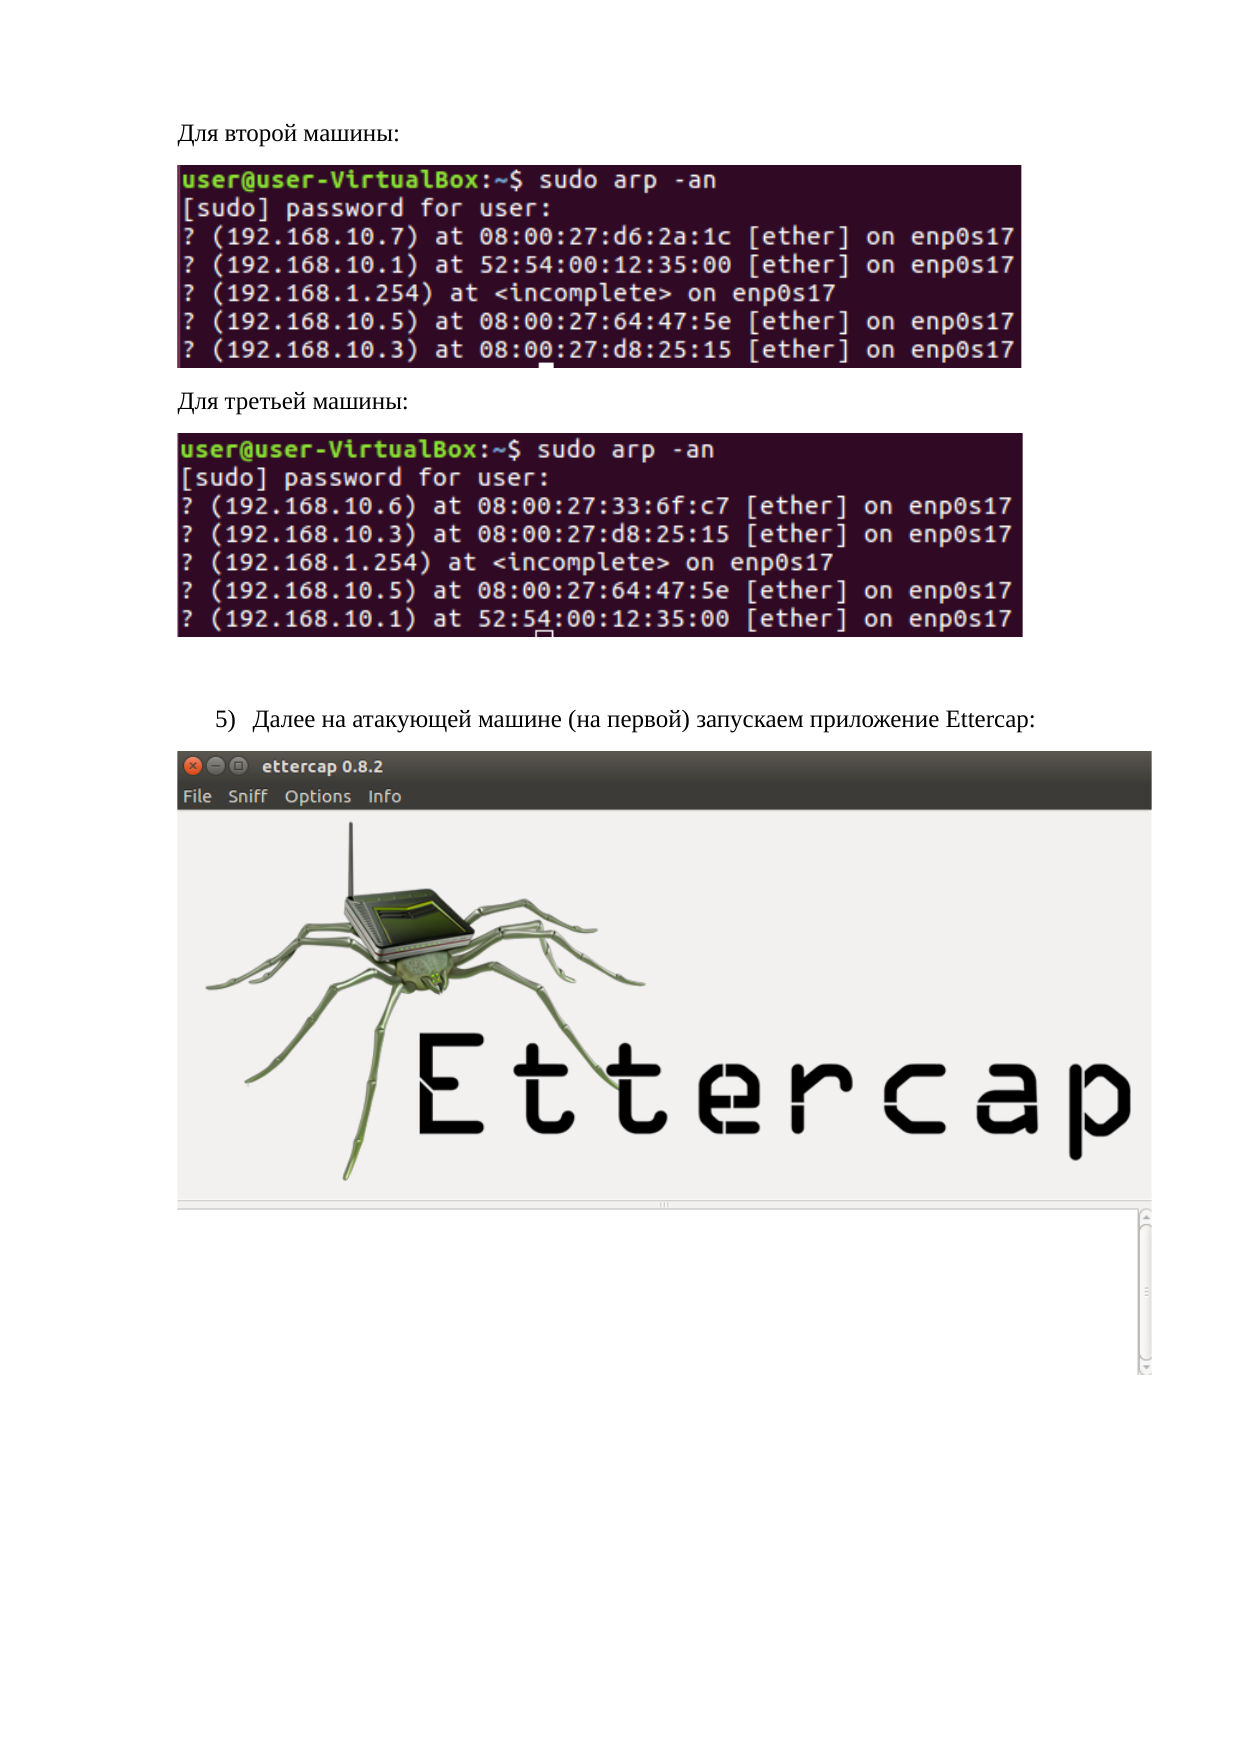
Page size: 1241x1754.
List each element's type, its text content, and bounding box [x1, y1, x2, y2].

picture [177, 751, 1152, 1375]
picture [177, 165, 1022, 368]
text Для третьей машины: [177, 386, 1152, 415]
list Далее на атакующей машине (на первой) запускаем приложение Ettercap: [215, 704, 1152, 732]
text Для второй машины: [177, 118, 1152, 147]
picture [177, 433, 1023, 637]
